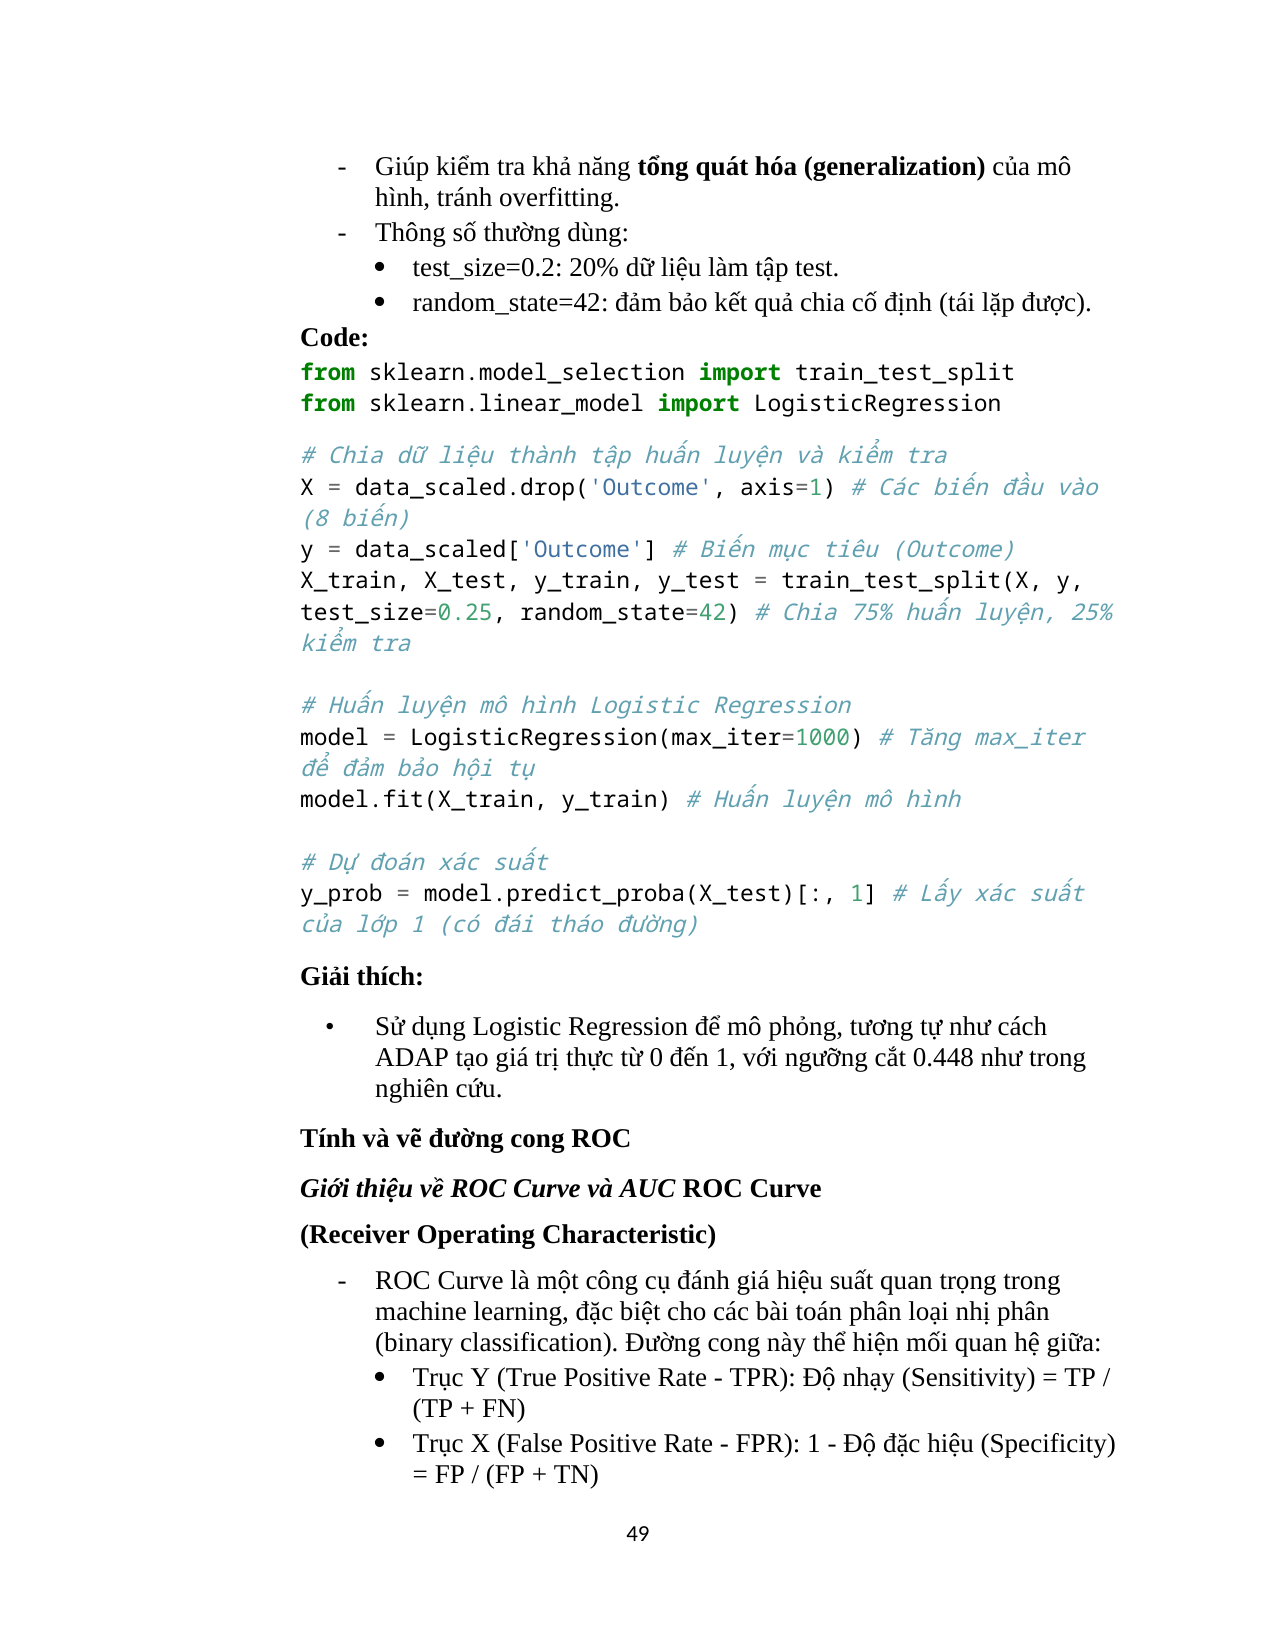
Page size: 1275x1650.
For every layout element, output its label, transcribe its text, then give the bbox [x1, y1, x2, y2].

list random_state=42: đảm bảo kết quả chia cố định (tái lặp được). [375, 286, 1125, 317]
list Trục X (False Positive Rate - FPR): 1 - Độ đặc hiệu (Specificity) = FP / (FP + TN) [375, 1427, 1125, 1490]
text Tính và vẽ đường cong ROC [300, 1122, 1125, 1153]
list ROC Curve là một công cụ đánh giá hiệu suất quan trọng trong machine learning, đặc biệt cho các bài toán phân loại nhị phân (binary classification). Đường cong này thể hiện mối quan hệ giữa: [337, 1264, 1125, 1357]
list Sử dụng Logistic Regression để mô phỏng, tương tự như cách ADAP tạo giá trị thực từ 0 đến 1, với ngưỡng cắt 0.448 như trong nghiên cứu. [325, 1010, 1125, 1103]
list Thông số thường dùng: [337, 216, 1125, 247]
text Giải thích: [300, 960, 1125, 991]
text (Receiver Operating Characteristic) [300, 1218, 1125, 1249]
text # Chia dữ liệu thành tập huấn luyện và kiểm tra X = data_scaled.drop('Outcome', axis=1) # Các biến đầu vào (8 biến) y = data_scaled['Outcome'] # Biến mục tiêu (Outcome) X_train, X_test, y_train, y_test = train_test_split(X, y, test_size=0.25, random_state=42) # Chia 75% huấn luyện, 25% kiểm tra # Huấn luyện mô hình Logistic Regression model = LogisticRegression(max_iter=1000) # Tăng max_iter để đảm bảo hội tụ model.fit(X_train, y_train) # Huấn luyện mô hình # Dự đoán xác suất y_prob = model.predict_proba(X_test)[:, 1] # Lấy xác suất của lớp 1 (có đái tháo đường) [300, 439, 1125, 939]
list Giúp kiểm tra khả năng tổng quát hóa (generalization) của mô hình, tránh overfitting. [337, 150, 1125, 212]
text Giới thiệu về ROC Curve và AUC ROC Curve [300, 1172, 1125, 1203]
list test_size=0.2: 20% dữ liệu làm tập test. [375, 251, 1125, 282]
list Trục Y (True Positive Rate - TPR): Độ nhạy (Sensitivity) = TP / (TP + FN) [375, 1361, 1125, 1424]
text Code: [300, 321, 1125, 352]
text from sklearn.model_selection import train_test_split from sklearn.linear_model import LogisticRegression [300, 356, 1125, 418]
